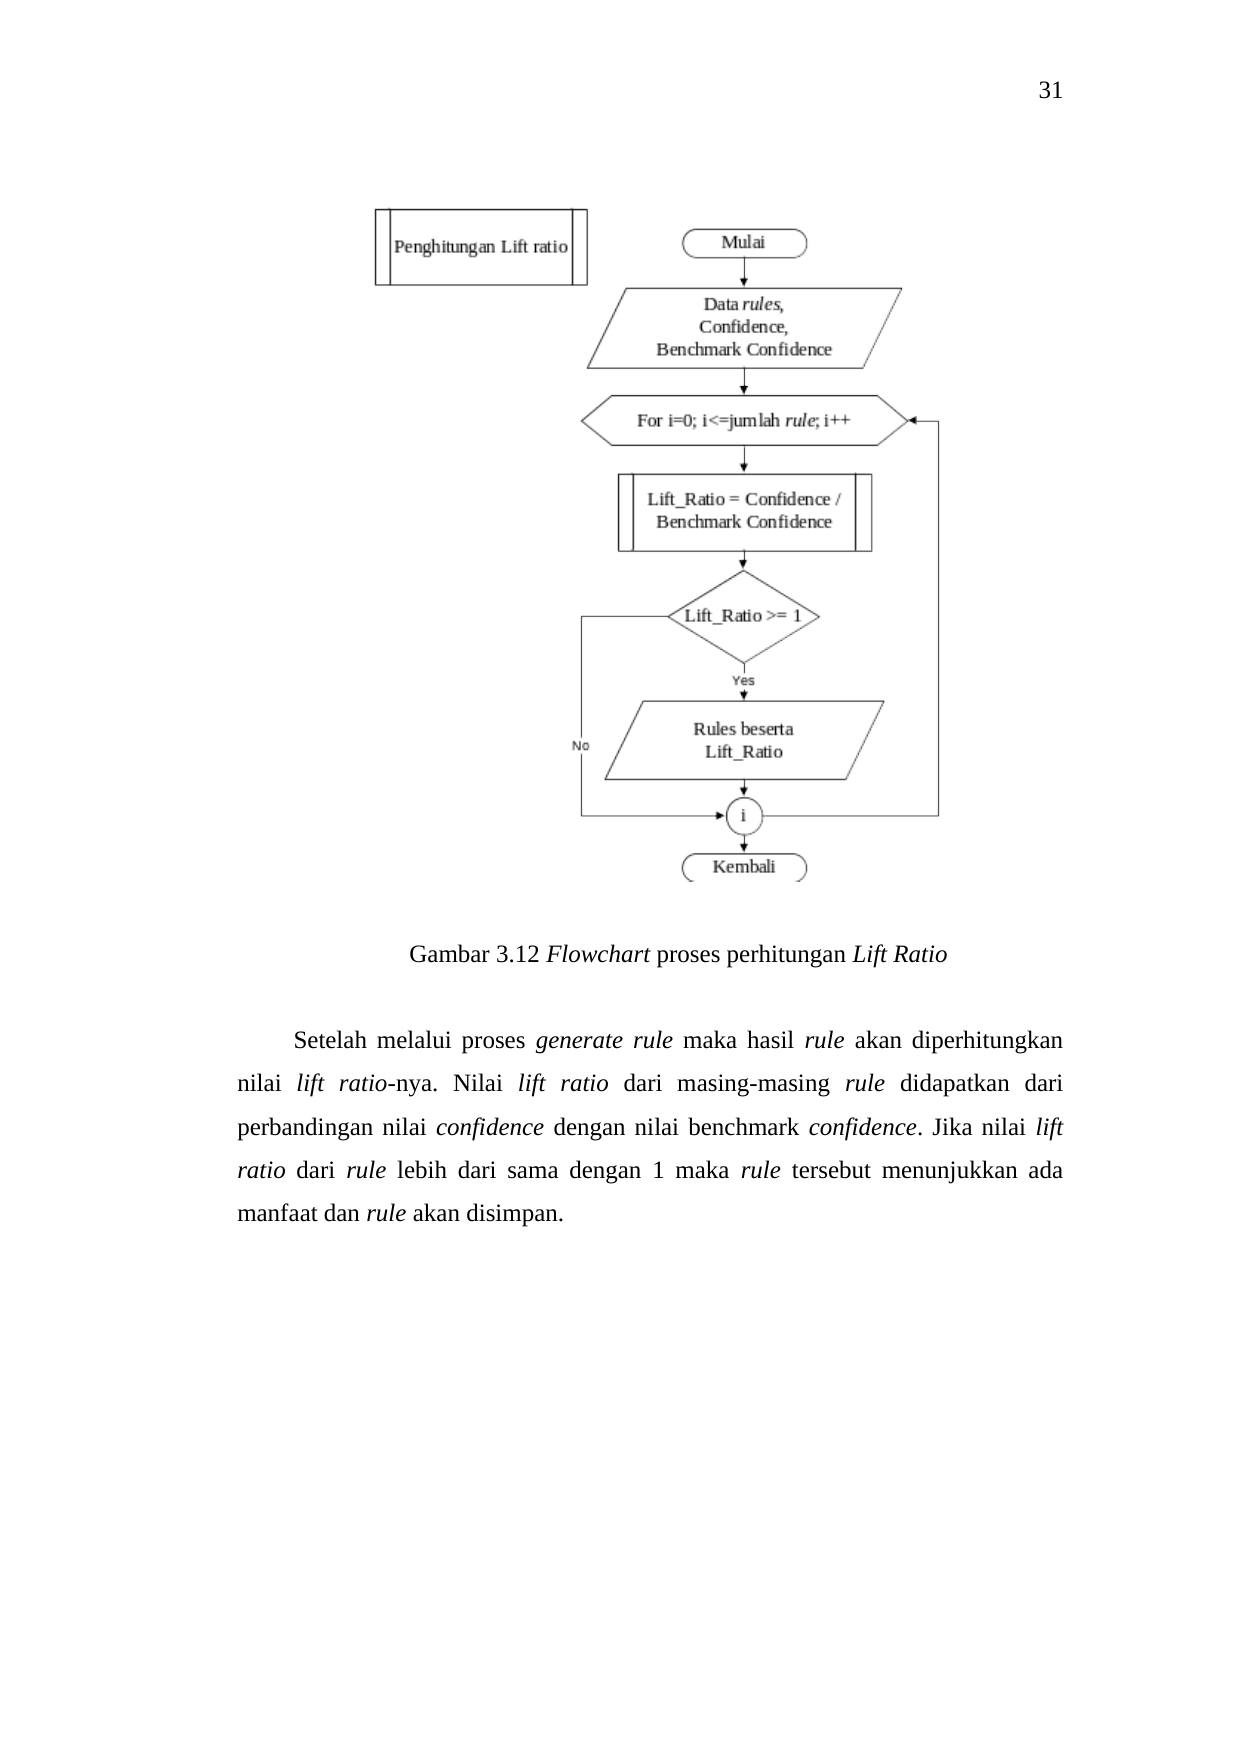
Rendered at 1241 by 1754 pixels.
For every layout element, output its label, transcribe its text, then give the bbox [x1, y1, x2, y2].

text Setelah melalui proses generate rule maka hasil rule akan diperhitungkan nilai lift ratio-nya. Nilai lift ratio dari masing-masing rule didapatkan dari perbandingan nilai confidence dengan nilai benchmark confidence. Jika nilai lift ratio dari rule lebih dari sama dengan 1 maka rule tersebut menunjukkan ada manfaat dan rule akan disimpan. [237, 1025, 1063, 1227]
text Gambar 3.12 Flowchart proses perhitungan Lift Ratio [237, 939, 1063, 968]
